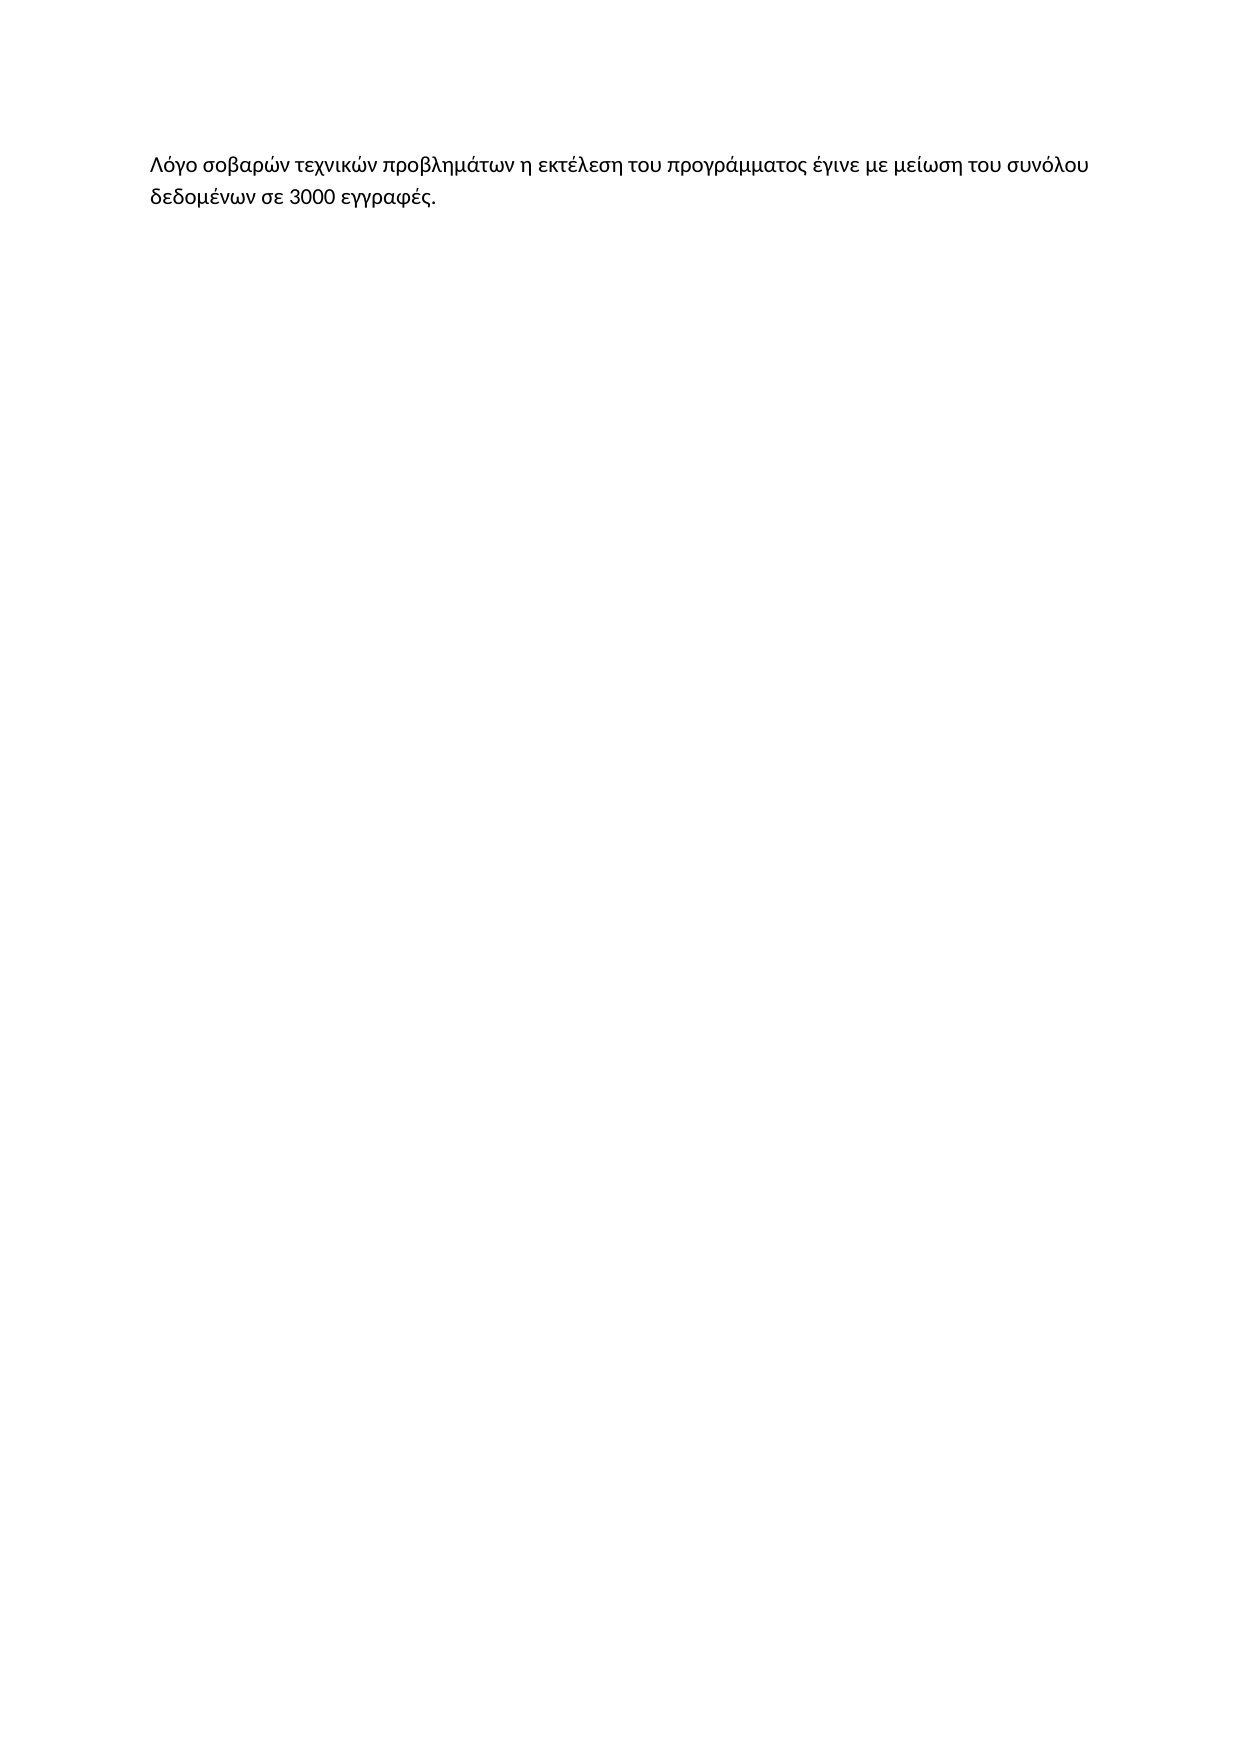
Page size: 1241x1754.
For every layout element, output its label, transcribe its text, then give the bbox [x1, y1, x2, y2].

text Λόγο σοβαρών τεχνικών προβλημάτων η εκτέλεση του προγράμματος έγινε με μείωση του συνόλου δεδομένων σε 3000 εγγραφές. [150, 150, 1090, 210]
